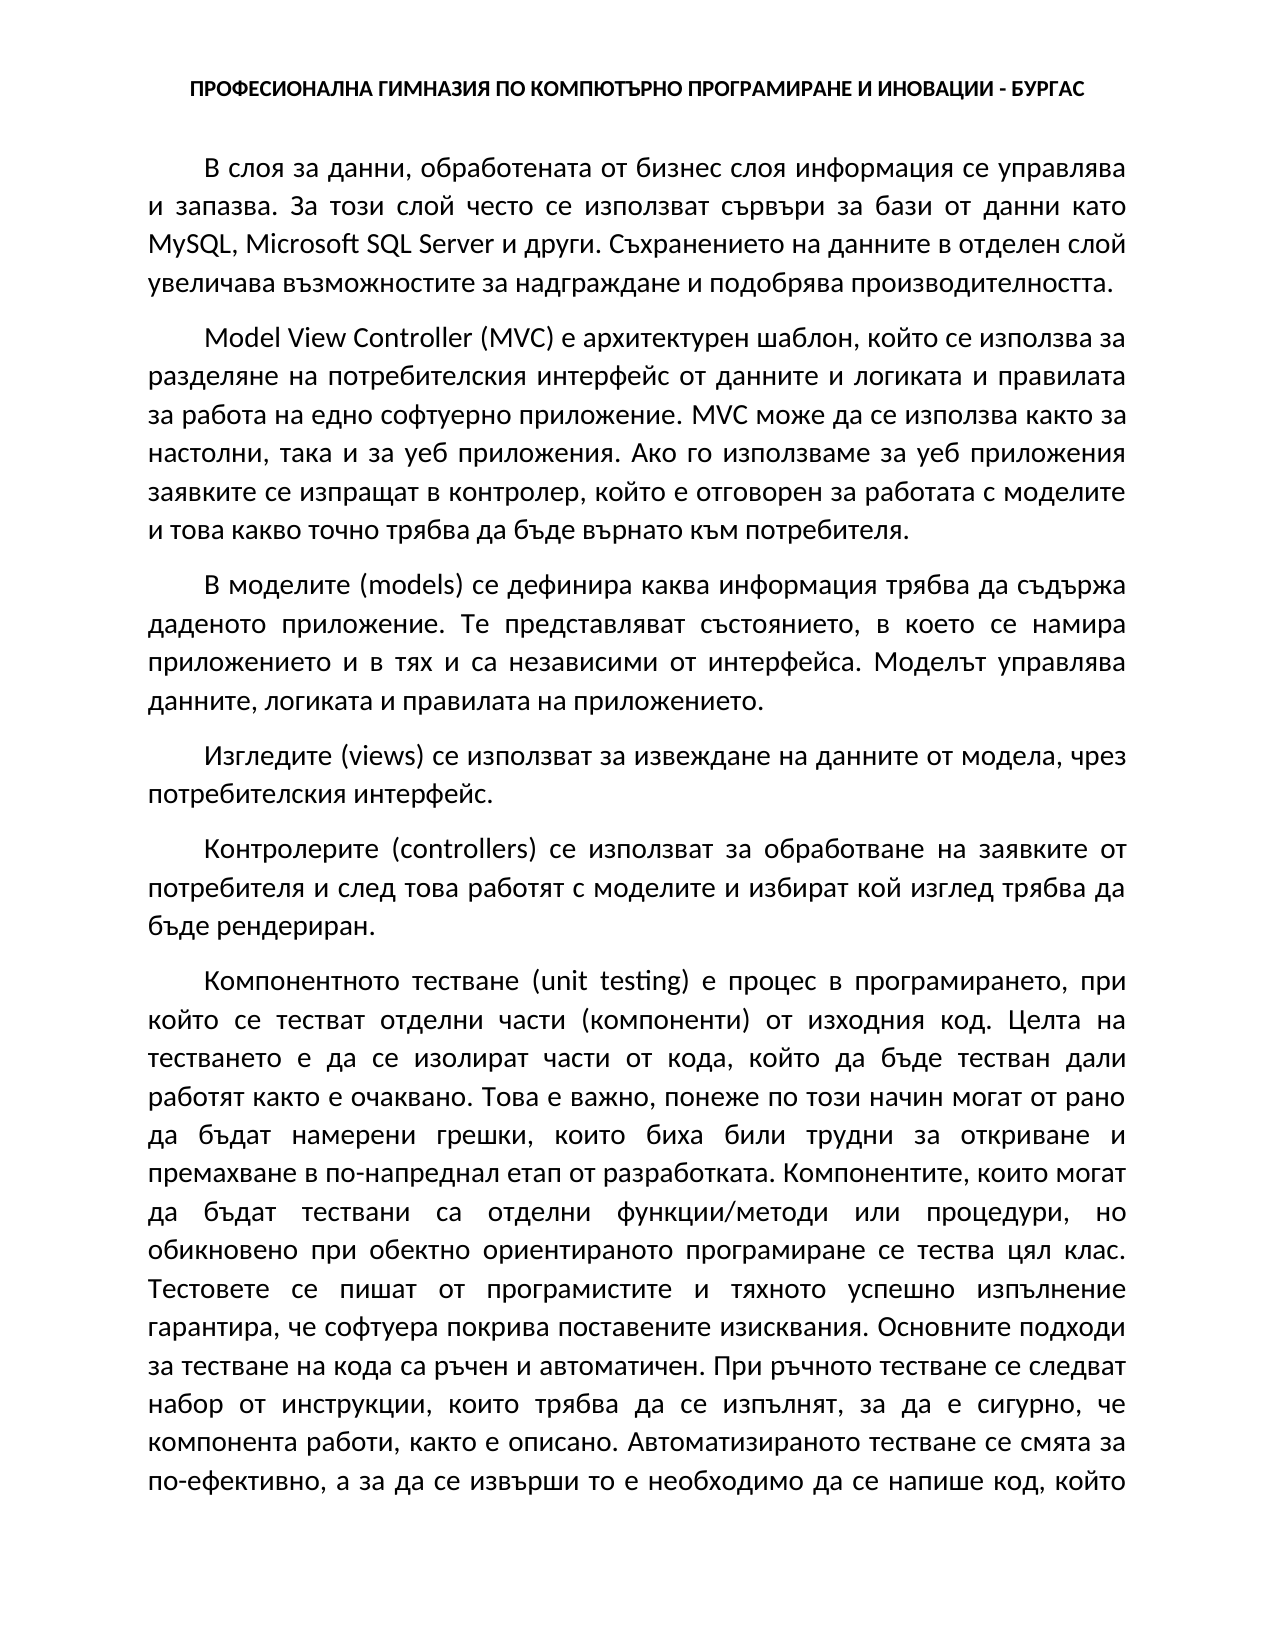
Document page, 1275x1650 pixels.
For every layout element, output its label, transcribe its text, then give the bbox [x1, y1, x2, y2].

text В моделите (models) се дефинира каква информация трябва да съдържа даденото приложение. Те представляват състоянието, в което се намира приложението и в тях и са независими от интерфейса. Моделът управлява данните, логиката и правилата на приложението. [148, 566, 1127, 717]
text В слоя за данни, обработената от бизнес слоя информация се управлява и запазва. За този слой често се използват сървъри за бази от данни като MySQL, Microsoft SQL Server и други. Съхранението на данните в отделен слой увеличава възможностите за надграждане и подобрява производителността. [148, 149, 1127, 299]
text Изгледите (views) се използват за извеждане на данните от модела, чрез потребителския интерфейс. [148, 737, 1127, 811]
text Model View Controller (MVC) е архитектурен шаблон, който се използва за разделяне на потребителския интерфейс от данните и логиката и правилата за работа на едно софтуерно приложение. MVC може да се използва както за настолни, така и за уеб приложения. Ако го използваме за уеб приложения заявките се изпращат в контролер, който е отговорен за работата с моделите и това какво точно трябва да бъде върнато към потребителя. [148, 319, 1127, 547]
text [148, 962, 1127, 1498]
text Контролерите (controllers) се използват за обработване на заявките от потребителя и след това работят с моделите и избират кой изглед трябва да бъде рендериран. [148, 830, 1127, 943]
